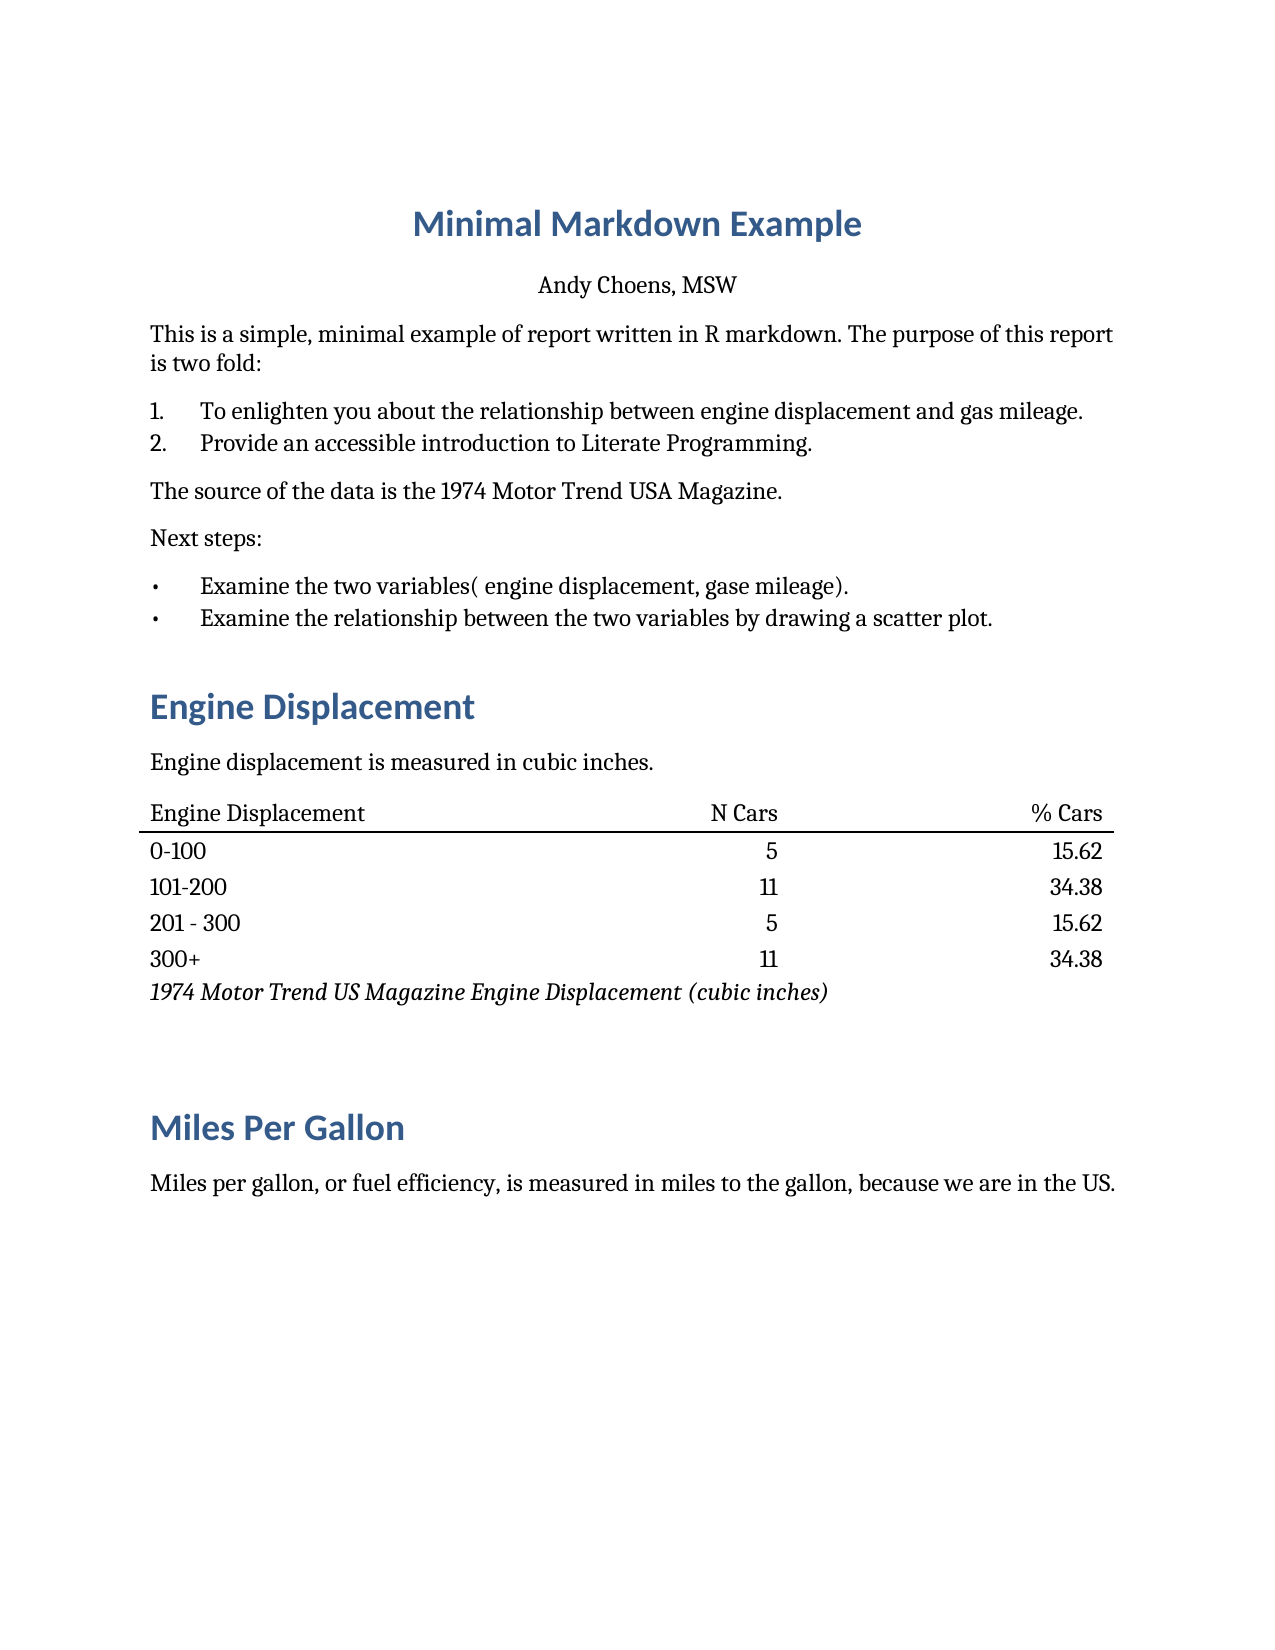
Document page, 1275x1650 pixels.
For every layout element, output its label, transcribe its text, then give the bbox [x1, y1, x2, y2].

title Minimal Markdown Example [150, 200, 1125, 246]
table_cell 34.38 [789, 942, 1114, 978]
table_cell 5 [464, 833, 789, 869]
list To enlighten you about the relationship between engine displacement and gas mileage. [150, 397, 1125, 425]
table_cell 15.62 [789, 905, 1114, 942]
table_cell 201 - 300 [139, 905, 464, 942]
table_header % Cars [789, 795, 1114, 831]
text Engine displacement is measured in cubic inches. [150, 747, 1125, 776]
subtitle Miles Per Gallon [150, 1104, 1125, 1150]
table_cell 0-100 [139, 833, 464, 869]
table_cell 300+ [139, 942, 464, 978]
table_cell 15.62 [789, 833, 1114, 869]
table_cell 101-200 [139, 869, 464, 905]
text Miles per gallon, or fuel efficiency, is measured in miles to the gallon, because we are in the US. [150, 1169, 1125, 1197]
subtitle Engine Displacement [150, 683, 1125, 729]
text 1974 Motor Trend US Magazine Engine Displacement (cubic inches) [150, 978, 1125, 1007]
list Examine the relationship between the two variables by drawing a scatter plot. [150, 604, 1125, 633]
text This is a simple, minimal example of report written in R markdown. The purpose of this report is two fold: [150, 320, 1125, 378]
table_cell 34.38 [789, 869, 1114, 905]
table_cell 11 [464, 942, 789, 978]
list Provide an accessible introduction to Literate Programming. [150, 429, 1125, 458]
text Next steps: [150, 524, 1125, 553]
table_header N Cars [464, 795, 789, 831]
list Examine the two variables( engine displacement, gase mileage). [150, 572, 1125, 600]
text Andy Choens, MSW [150, 271, 1125, 299]
table_cell 5 [464, 905, 789, 942]
table_cell 11 [464, 869, 789, 905]
text The source of the data is the 1974 Motor Trend USA Magazine. [150, 477, 1125, 505]
table_header Engine Displacement [139, 795, 464, 831]
